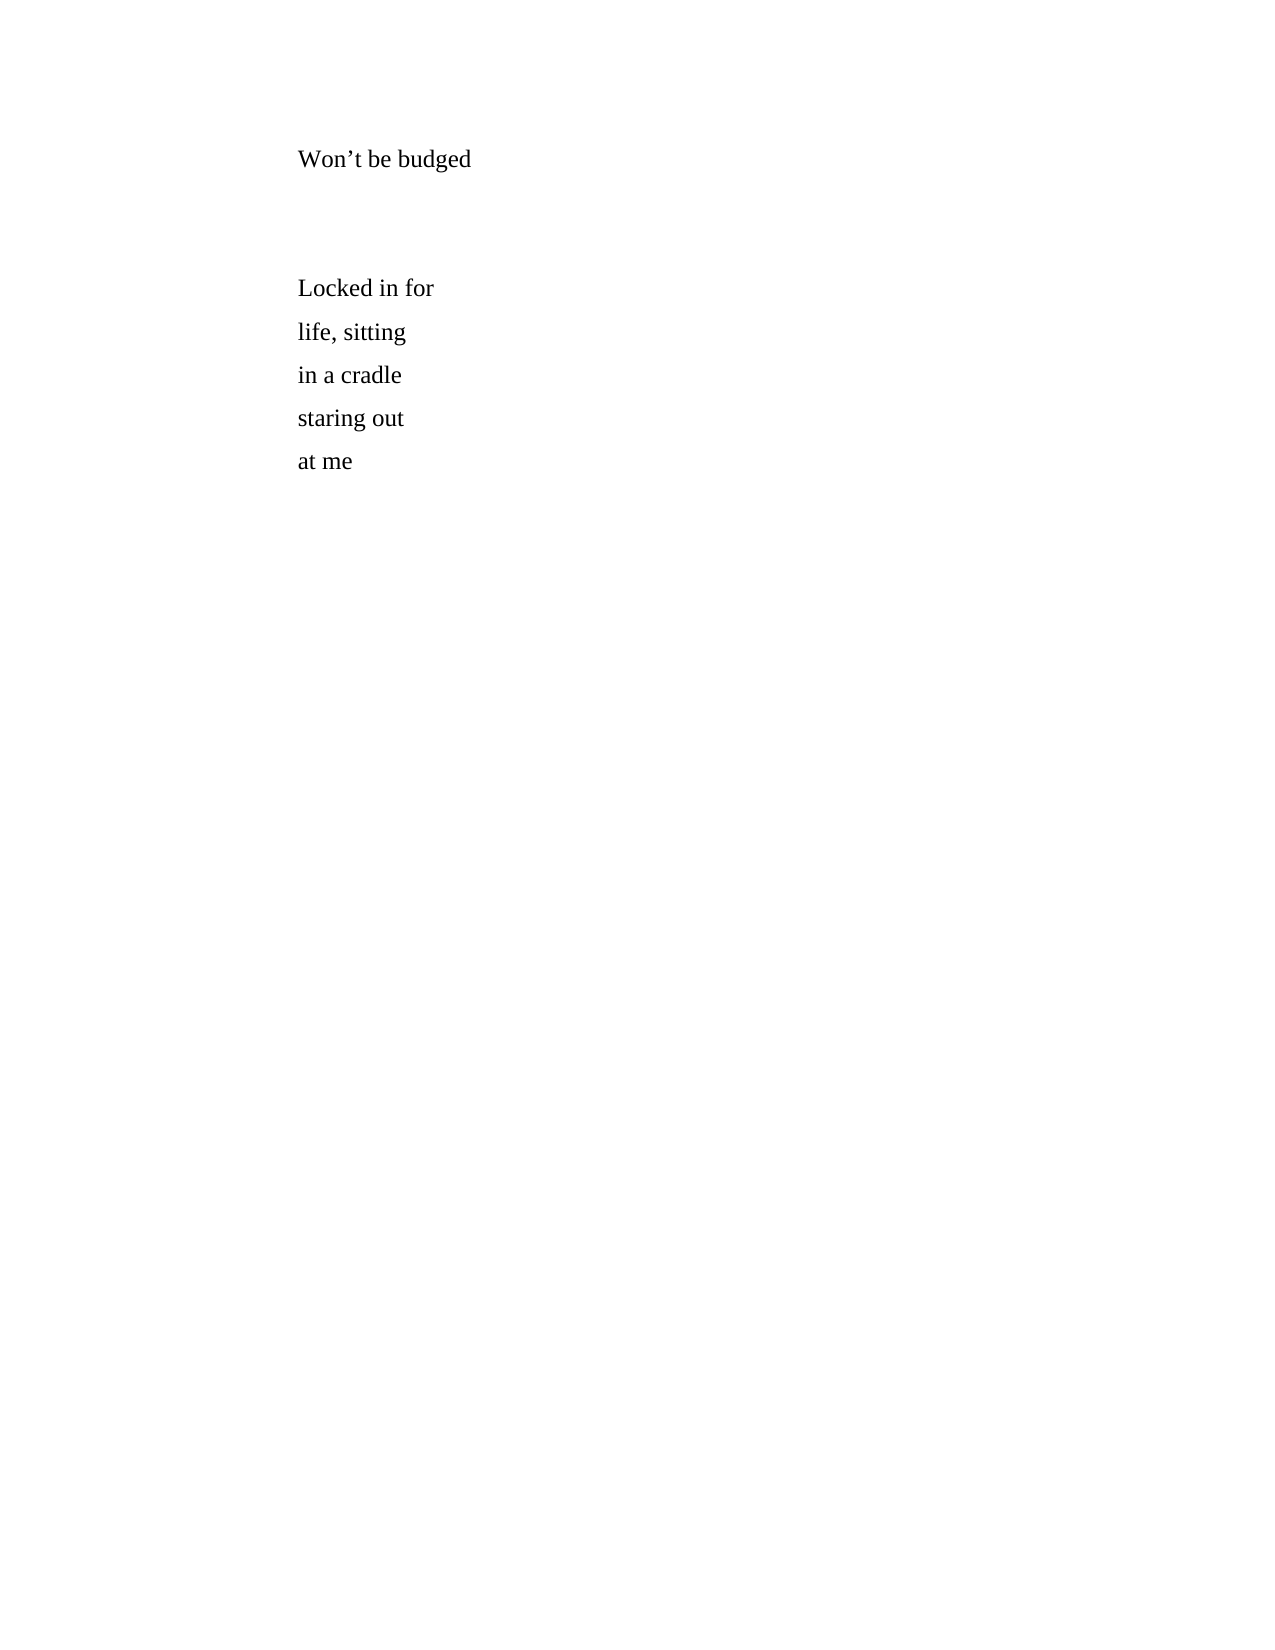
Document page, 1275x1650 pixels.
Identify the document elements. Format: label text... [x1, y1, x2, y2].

text in a cradle [298, 360, 1154, 388]
text Locked in for [298, 273, 1154, 302]
text at me [298, 446, 1154, 475]
text staring out [298, 403, 1154, 432]
text Won’t be budged [298, 144, 1154, 173]
text life, sitting [298, 317, 1154, 345]
